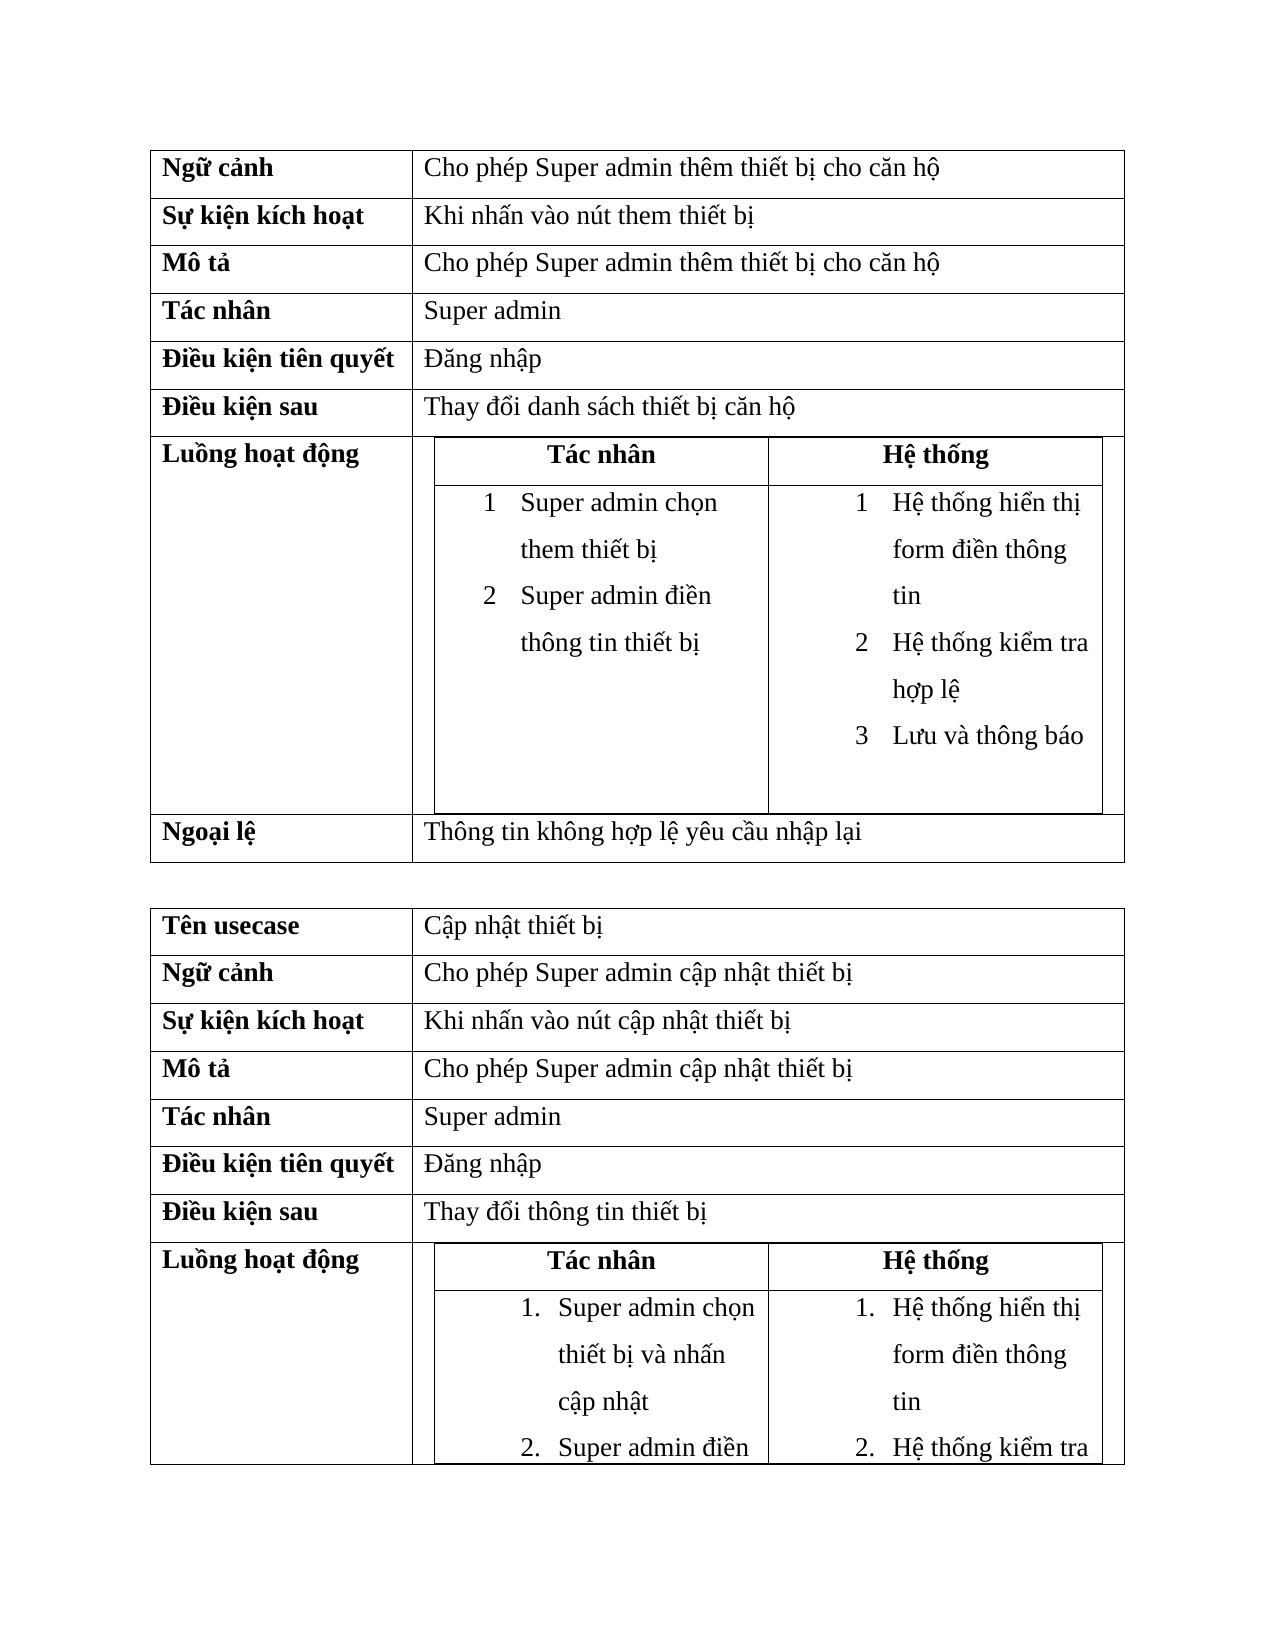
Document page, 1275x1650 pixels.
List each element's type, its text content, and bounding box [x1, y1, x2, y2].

table_cell [769, 1244, 1102, 1290]
table_cell Cho phép Super admin thêm thiết bị cho căn hộ [413, 151, 1124, 198]
table_cell Khi nhấn vào nút them thiết bị [413, 199, 1124, 245]
table_cell [1103, 437, 1124, 814]
table_cell Cho phép Super admin cập nhật thiết bị [413, 1052, 1124, 1098]
table_cell [1103, 1243, 1124, 1464]
table_cell Luồng hoạt động [151, 1243, 412, 1464]
table_cell Điều kiện tiên quyết [151, 1147, 412, 1194]
table_cell Super admin [413, 294, 1124, 341]
table_cell Thay đổi thông tin thiết bị [413, 1195, 1124, 1242]
table_cell Ngữ cảnh [151, 956, 412, 1003]
table_cell [413, 437, 434, 814]
table_cell Cho phép Super admin thêm thiết bị cho căn hộ [413, 246, 1124, 293]
table_cell Tác nhân [151, 294, 412, 341]
table_cell Ngoại lệ [151, 815, 412, 862]
table_cell [435, 438, 768, 485]
table_cell Mô tả [151, 1052, 412, 1098]
table_header Tên usecase [151, 909, 412, 955]
table_cell Điều kiện sau [151, 390, 412, 436]
table_cell [769, 438, 1102, 485]
table_cell Cho phép Super admin cập nhật thiết bị [413, 956, 1124, 1003]
table_cell Ngữ cảnh [151, 151, 412, 198]
table_cell [769, 486, 1102, 813]
table_cell Mô tả [151, 246, 412, 293]
table_cell Thông tin không hợp lệ yêu cầu nhập lại [413, 815, 1124, 862]
table_header Cập nhật thiết bị [413, 909, 1124, 955]
table_cell [435, 1244, 768, 1290]
table_cell [413, 1243, 434, 1464]
table_cell Điều kiện tiên quyết [151, 342, 412, 388]
table_cell Tác nhân [151, 1100, 412, 1146]
table_cell Đăng nhập [413, 1147, 1124, 1194]
table_cell [769, 1291, 1102, 1463]
table_cell Sự kiện kích hoạt [151, 1004, 412, 1051]
table_cell Đăng nhập [413, 342, 1124, 388]
table_cell Super admin [413, 1100, 1124, 1146]
table_cell [435, 486, 768, 813]
table_cell [435, 1291, 768, 1463]
table_cell Sự kiện kích hoạt [151, 199, 412, 245]
table_cell Điều kiện sau [151, 1195, 412, 1242]
table_cell Thay đổi danh sách thiết bị căn hộ [413, 390, 1124, 436]
table_cell Luồng hoạt động [151, 437, 412, 814]
table_cell Khi nhấn vào nút cập nhật thiết bị [413, 1004, 1124, 1051]
